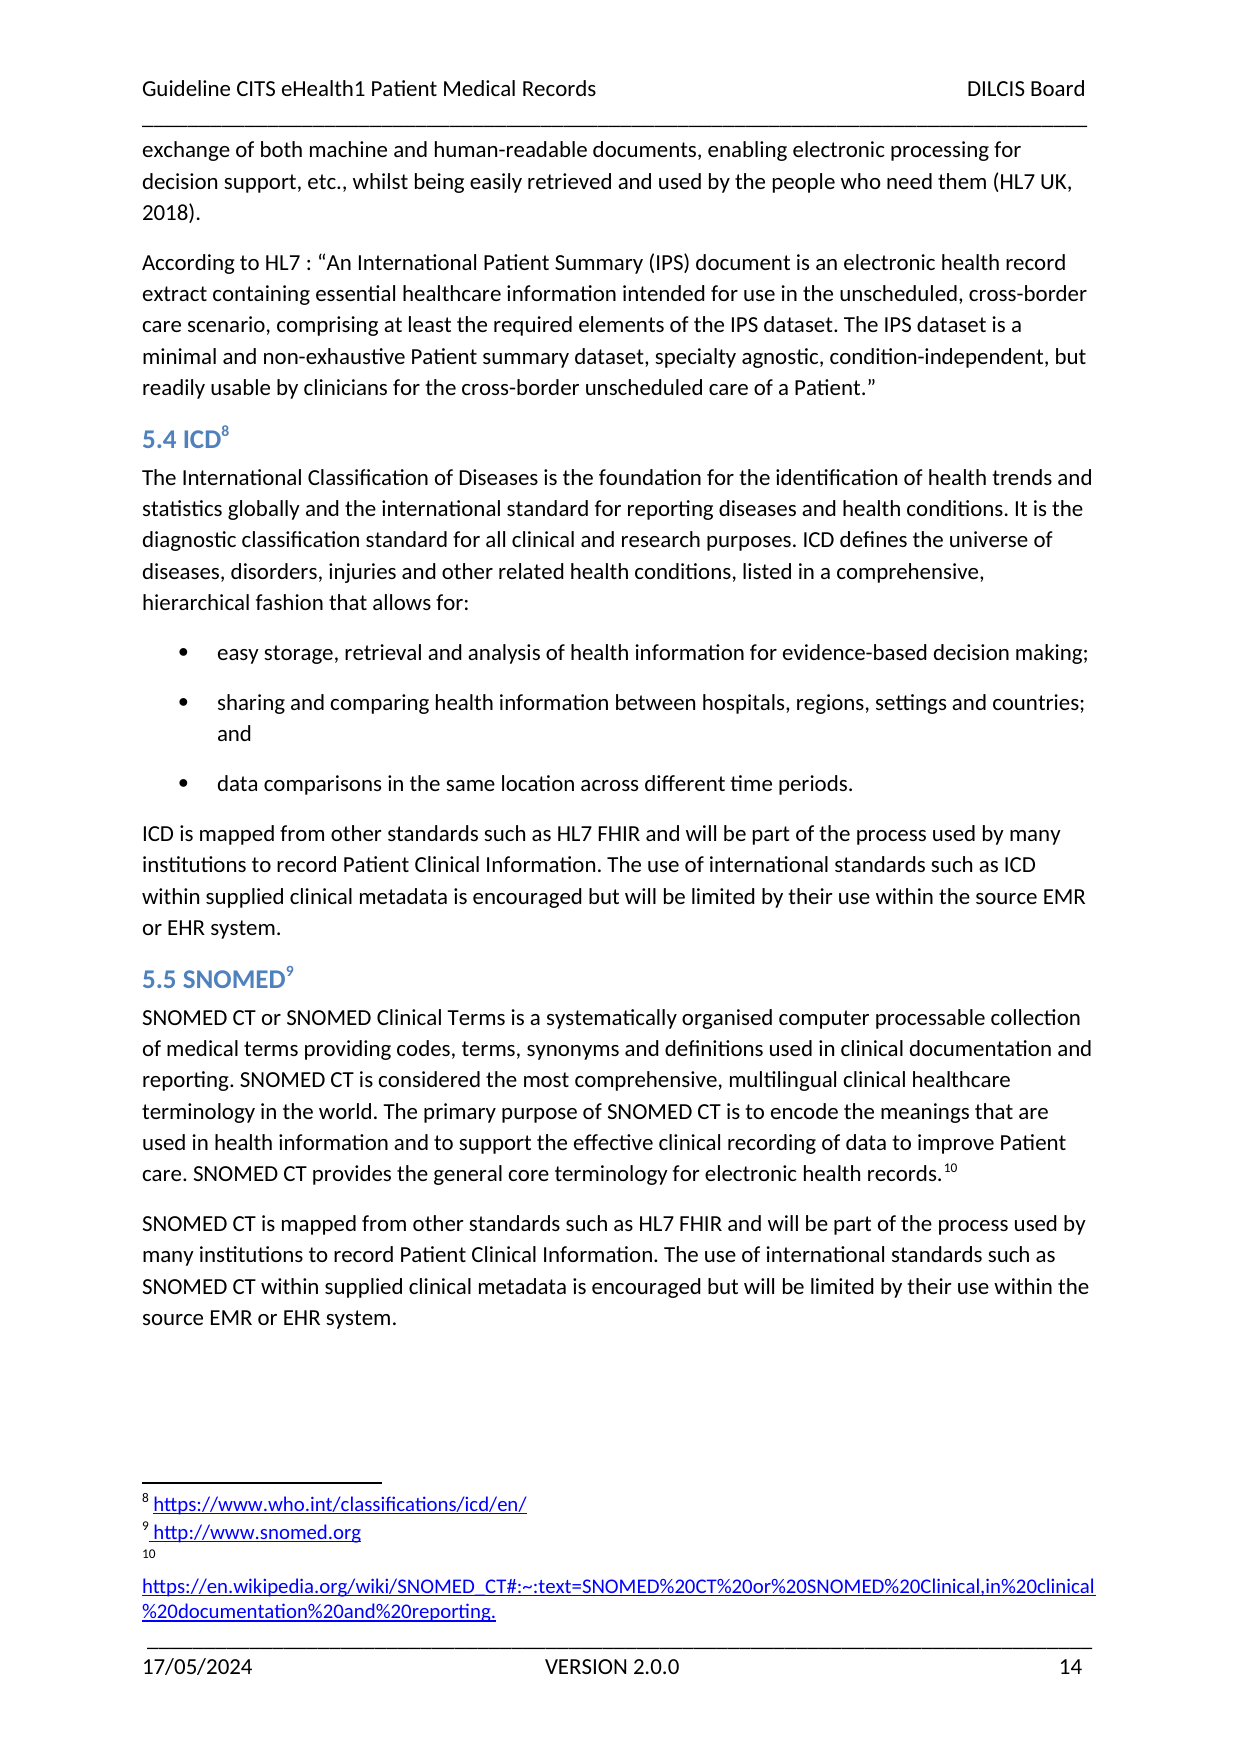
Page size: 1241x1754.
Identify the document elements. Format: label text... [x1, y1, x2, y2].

list data comparisons in the same location across different time periods. [179, 766, 1098, 797]
text The International Classification of Diseases is the foundation for the identification of health trends and statistics globally and the international standard for reporting diseases and health conditions. It is the diagnostic classification standard for all clinical and research purposes. ICD defines the universe of diseases, disorders, injuries and other related health conditions, listed in a comprehensive, hierarchical fashion that allows for: [142, 460, 1098, 616]
list sharing and comparing health information between hospitals, regions, settings and countries; and [179, 685, 1098, 747]
text ICD is mapped from other standards such as HL7 FHIR and will be part of the process used by many institutions to record Patient Clinical Information. The use of international standards such as ICD within supplied clinical metadata is encouraged but will be limited by their use within the source EMR or EHR system. [142, 816, 1098, 941]
subtitle 5.5 SNOMED [142, 962, 1098, 995]
subtitle 5.4 ICD [142, 422, 1098, 455]
list easy storage, retrieval and analysis of health information for evidence-based decision making; [179, 635, 1098, 666]
text SNOMED CT or SNOMED Clinical Terms is a systematically organised computer processable collection of medical terms providing codes, terms, synonyms and definitions used in clinical documentation and reporting. SNOMED CT is considered the most comprehensive, multilingual clinical healthcare terminology in the world. The primary purpose of SNOMED CT is to encode the meanings that are used in health information and to support the effective clinical recording of data to improve Patient care. SNOMED CT provides the general core terminology for electronic health records. [142, 1000, 1098, 1187]
text SNOMED CT is mapped from other standards such as HL7 FHIR and will be part of the process used by many institutions to record Patient Clinical Information. The use of international standards such as SNOMED CT within supplied clinical metadata is encouraged but will be limited by their use within the source EMR or EHR system. [142, 1206, 1098, 1331]
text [142, 132, 1098, 226]
text According to HL7 : “An International Patient Summary (IPS) document is an electronic health record extract containing essential healthcare information intended for use in the unscheduled, cross-border care scenario, comprising at least the required elements of the IPS dataset. The IPS dataset is a minimal and non-exhaustive Patient summary dataset, specialty agnostic, condition-independent, but readily usable by clinicians for the cross-border unscheduled care of a Patient.” [142, 245, 1098, 401]
